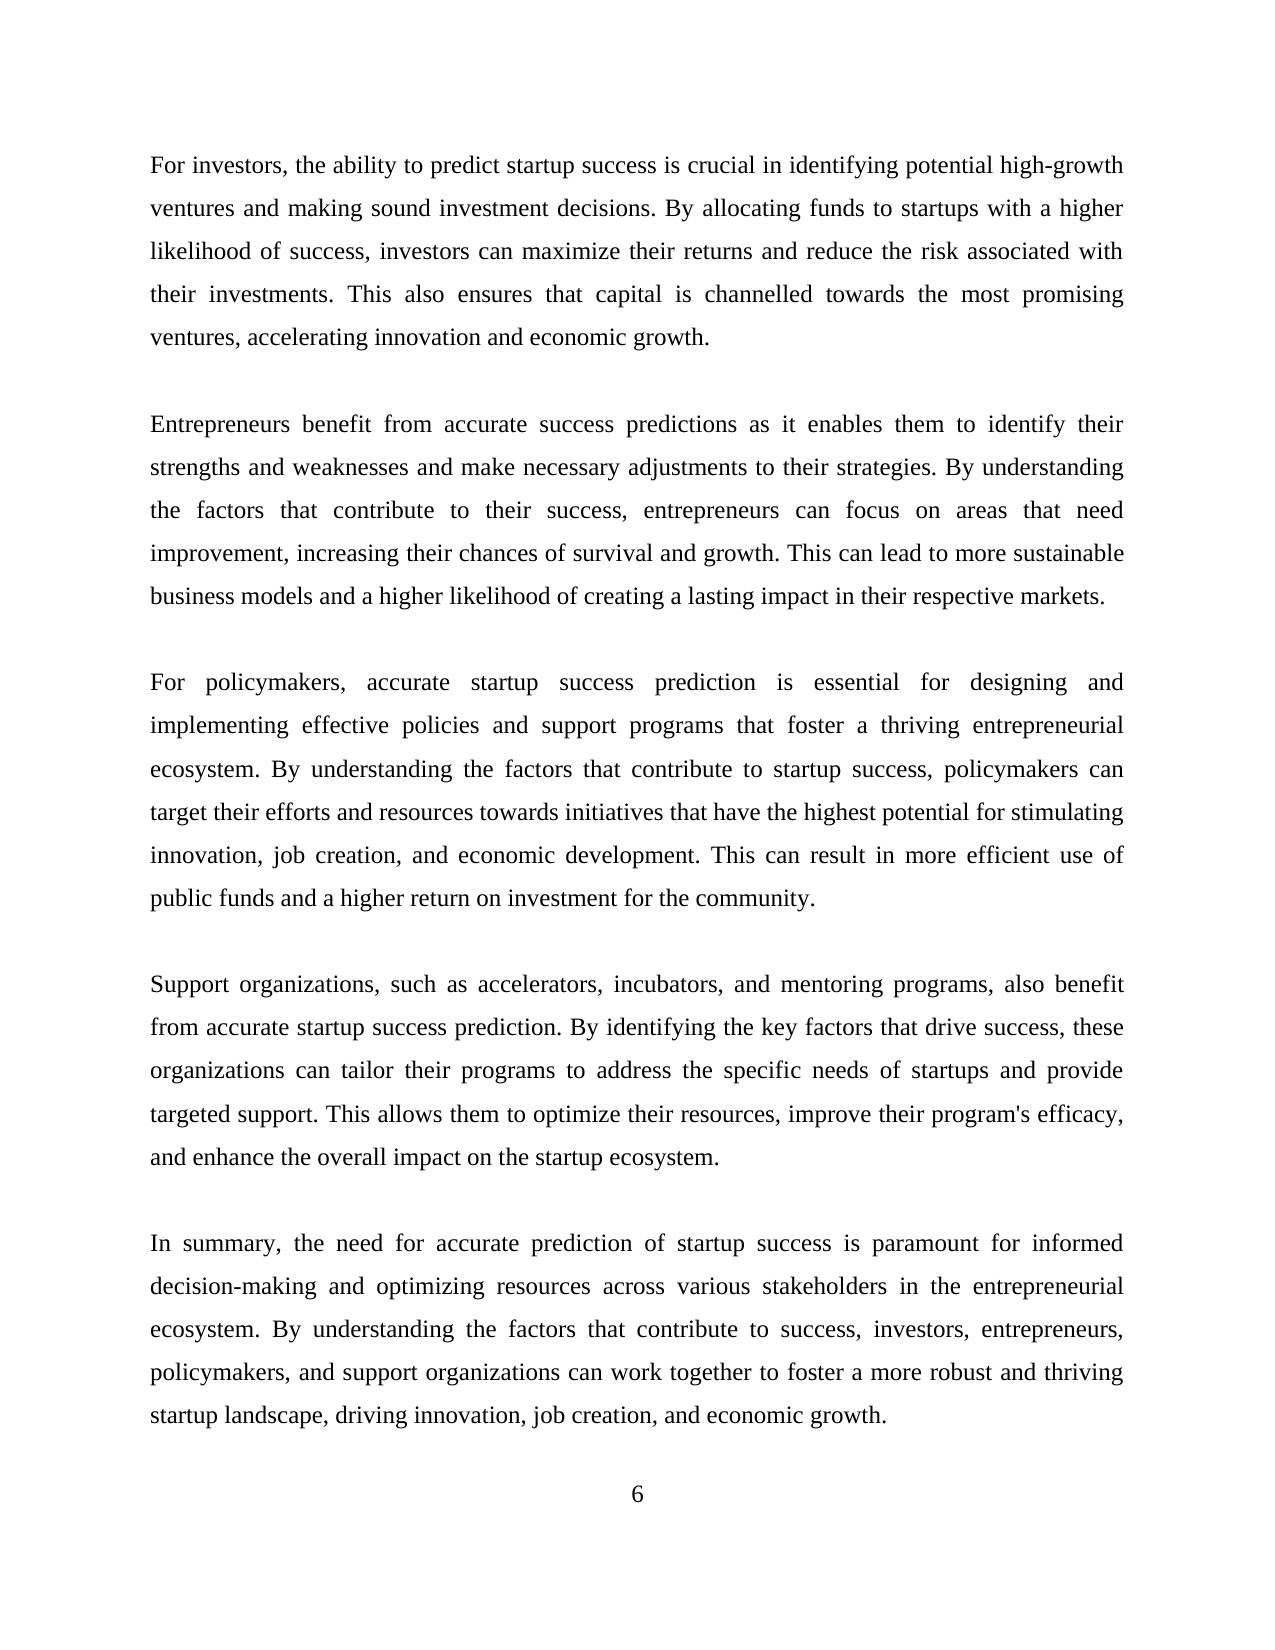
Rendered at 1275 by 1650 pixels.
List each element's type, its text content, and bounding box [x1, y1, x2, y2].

text For investors, the ability to predict startup success is crucial in identifying potential high-growth ventures and making sound investment decisions. By allocating funds to startups with a higher likelihood of success, investors can maximize their returns and reduce the risk associated with their investments. This also ensures that capital is channelled towards the most promising ventures, accelerating innovation and economic growth. [150, 150, 1125, 351]
text Support organizations, such as accelerators, incubators, and mentoring programs, also benefit from accurate startup success prediction. By identifying the key factors that drive success, these organizations can tailor their programs to address the specific needs of startups and provide targeted support. This allows them to optimize their resources, improve their program's efficacy, and enhance the overall impact on the startup ecosystem. [150, 969, 1125, 1171]
text In summary, the need for accurate prediction of startup success is paramount for informed decision-making and optimizing resources across various stakeholders in the entrepreneurial ecosystem. By understanding the factors that contribute to success, investors, entrepreneurs, policymakers, and support organizations can work together to foster a more robust and thriving startup landscape, driving innovation, job creation, and economic growth. [150, 1228, 1125, 1429]
text For policymakers, accurate startup success prediction is essential for designing and implementing effective policies and support programs that foster a thriving entrepreneurial ecosystem. By understanding the factors that contribute to startup success, policymakers can target their efforts and resources towards initiatives that have the highest potential for stimulating innovation, job creation, and economic development. This can result in more efficient use of public funds and a higher return on investment for the community. [150, 667, 1125, 912]
text Entrepreneurs benefit from accurate success predictions as it enables them to identify their strengths and weaknesses and make necessary adjustments to their strategies. By understanding the factors that contribute to their success, entrepreneurs can focus on areas that need improvement, increasing their chances of survival and growth. This can lead to more sustainable business models and a higher likelihood of creating a lasting impact in their respective markets. [150, 409, 1125, 610]
